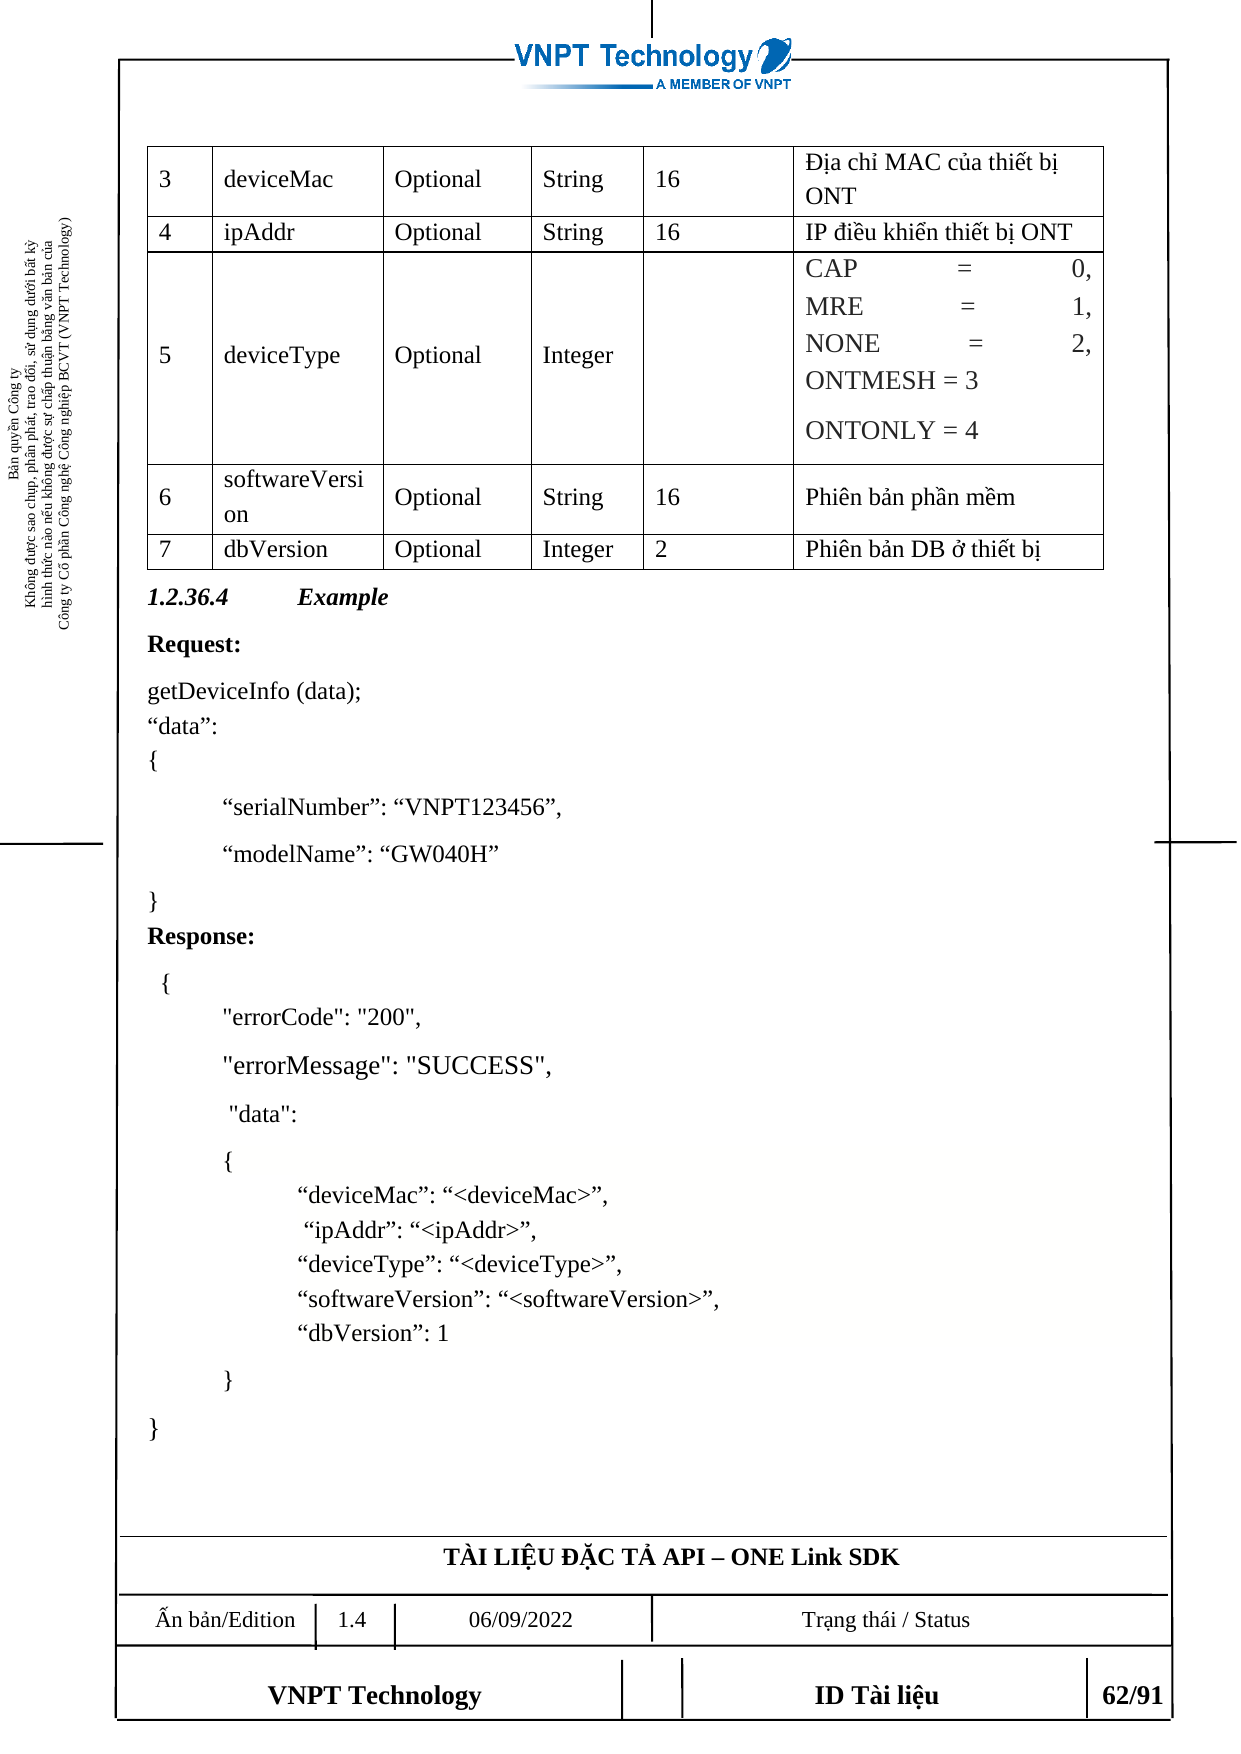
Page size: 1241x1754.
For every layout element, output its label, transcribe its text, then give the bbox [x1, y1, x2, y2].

text { [147, 745, 1152, 774]
text “dbVersion”: 1 [297, 1318, 1152, 1347]
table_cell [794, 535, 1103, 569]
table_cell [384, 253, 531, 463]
picture [514, 38, 792, 89]
text Response: [147, 921, 1152, 949]
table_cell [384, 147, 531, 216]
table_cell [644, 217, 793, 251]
text "data": [147, 1099, 1152, 1128]
text “modelName”: “GW040H” [222, 839, 1152, 868]
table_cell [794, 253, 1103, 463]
text { [147, 968, 1152, 997]
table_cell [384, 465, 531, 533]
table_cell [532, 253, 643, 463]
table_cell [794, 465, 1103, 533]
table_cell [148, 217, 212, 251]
text “deviceMac”: “<deviceMac>”, [297, 1181, 1152, 1209]
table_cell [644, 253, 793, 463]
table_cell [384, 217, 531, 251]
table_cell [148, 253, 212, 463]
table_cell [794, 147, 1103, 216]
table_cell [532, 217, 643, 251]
subtitle Example [147, 582, 1152, 611]
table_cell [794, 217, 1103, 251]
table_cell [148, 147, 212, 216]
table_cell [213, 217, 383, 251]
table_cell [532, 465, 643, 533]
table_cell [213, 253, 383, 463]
text "errorMessage": "SUCCESS", [147, 1049, 1152, 1080]
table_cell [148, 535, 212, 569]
text { [222, 1146, 1152, 1175]
text “softwareVersion”: “<softwareVersion>”, [297, 1284, 1152, 1313]
text getDeviceInfo (data); [147, 676, 1152, 705]
text “data”: [147, 711, 1152, 740]
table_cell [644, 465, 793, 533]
text Request: [147, 629, 1152, 658]
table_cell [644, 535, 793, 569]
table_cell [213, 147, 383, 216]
text “serialNumber”: “VNPT123456”, [222, 792, 1152, 821]
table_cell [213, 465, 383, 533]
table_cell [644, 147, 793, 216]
text } [222, 1365, 1152, 1394]
text } [147, 1412, 1152, 1443]
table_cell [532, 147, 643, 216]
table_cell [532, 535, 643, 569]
text } [147, 886, 1152, 915]
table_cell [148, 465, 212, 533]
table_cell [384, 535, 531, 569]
text “ipAddr”: “<ipAddr>”, [297, 1215, 1152, 1244]
text “deviceType”: “<deviceType>”, [297, 1249, 1152, 1278]
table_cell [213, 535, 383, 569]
text "errorCode": "200", [147, 1002, 1152, 1031]
